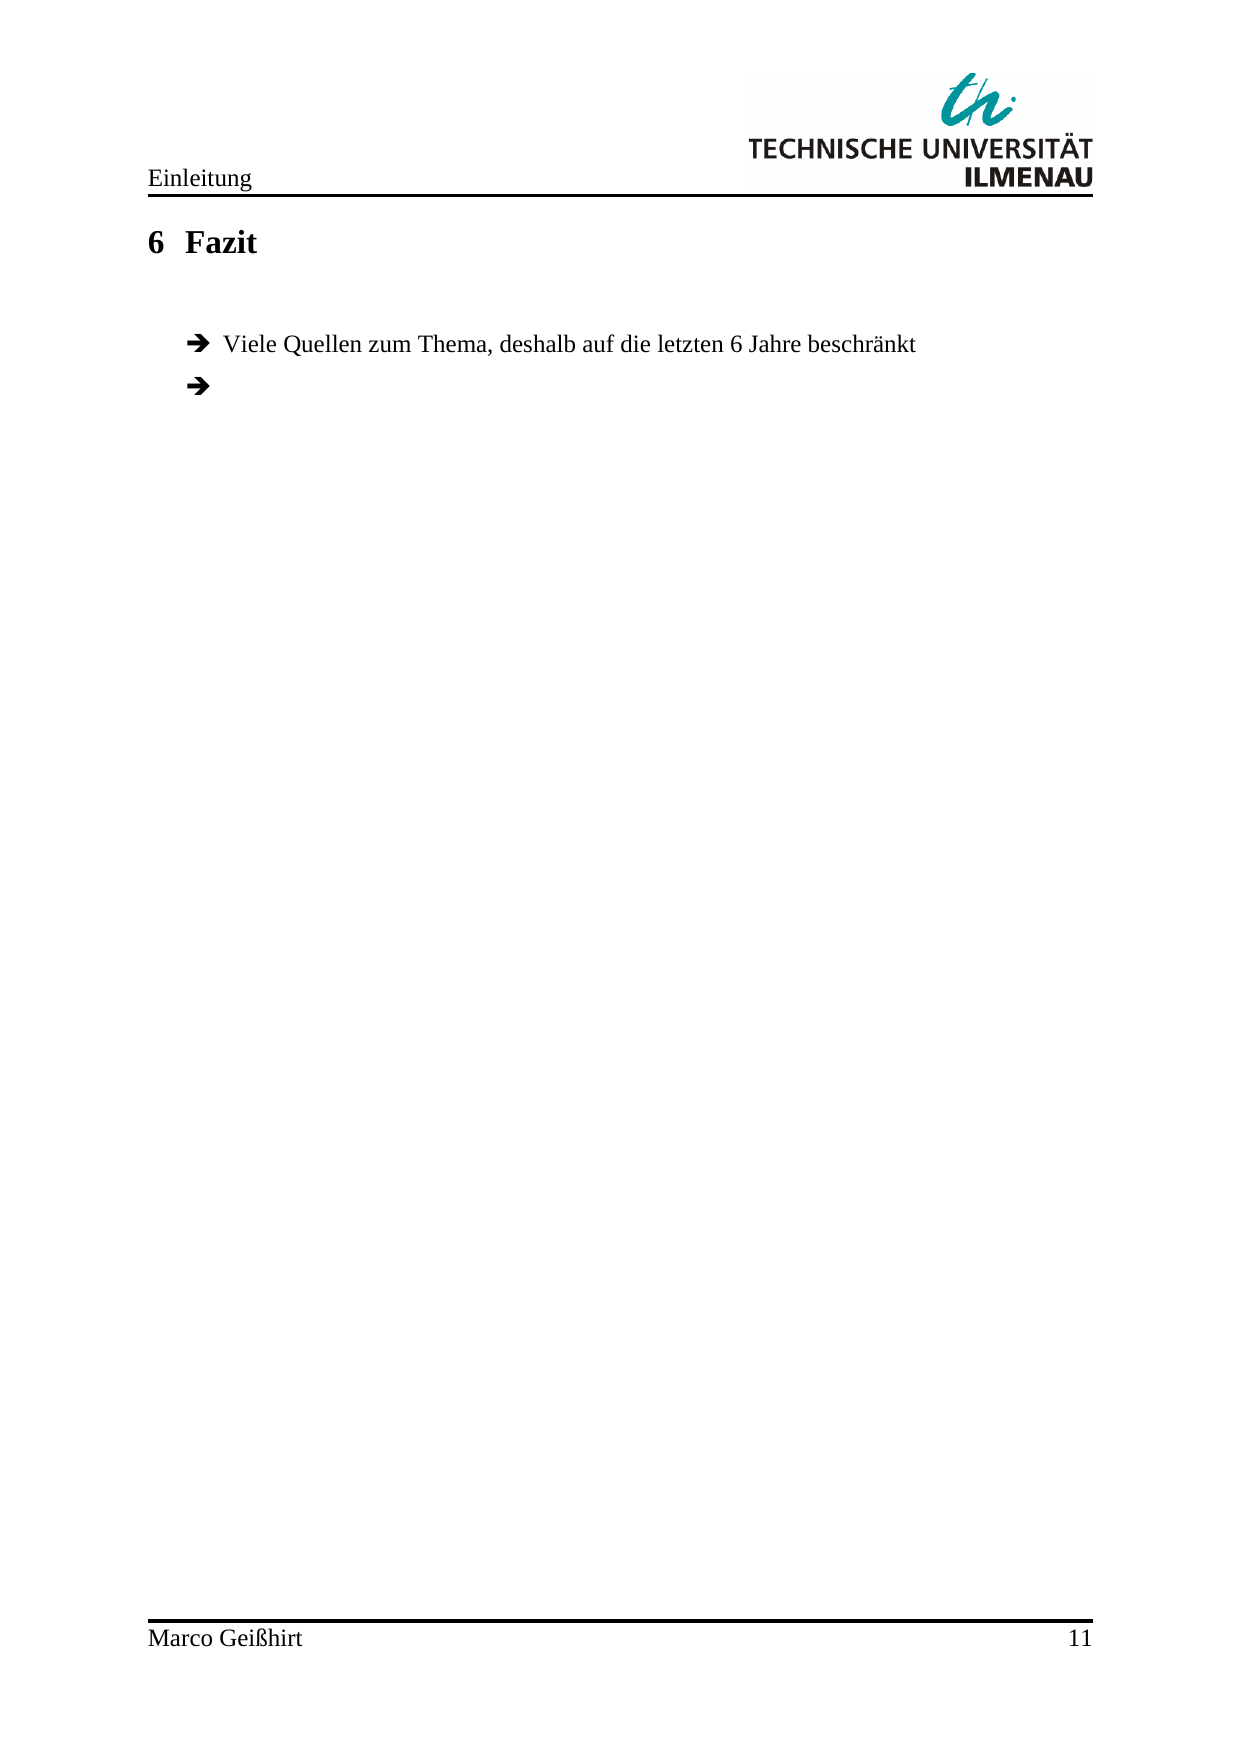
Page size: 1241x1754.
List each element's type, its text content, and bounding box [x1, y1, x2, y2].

list Viele Quellen zum Thema, deshalb auf die letzten 6 Jahre beschränkt [185, 329, 1093, 358]
picture [748, 73, 1093, 187]
text Fazit [148, 222, 1093, 260]
